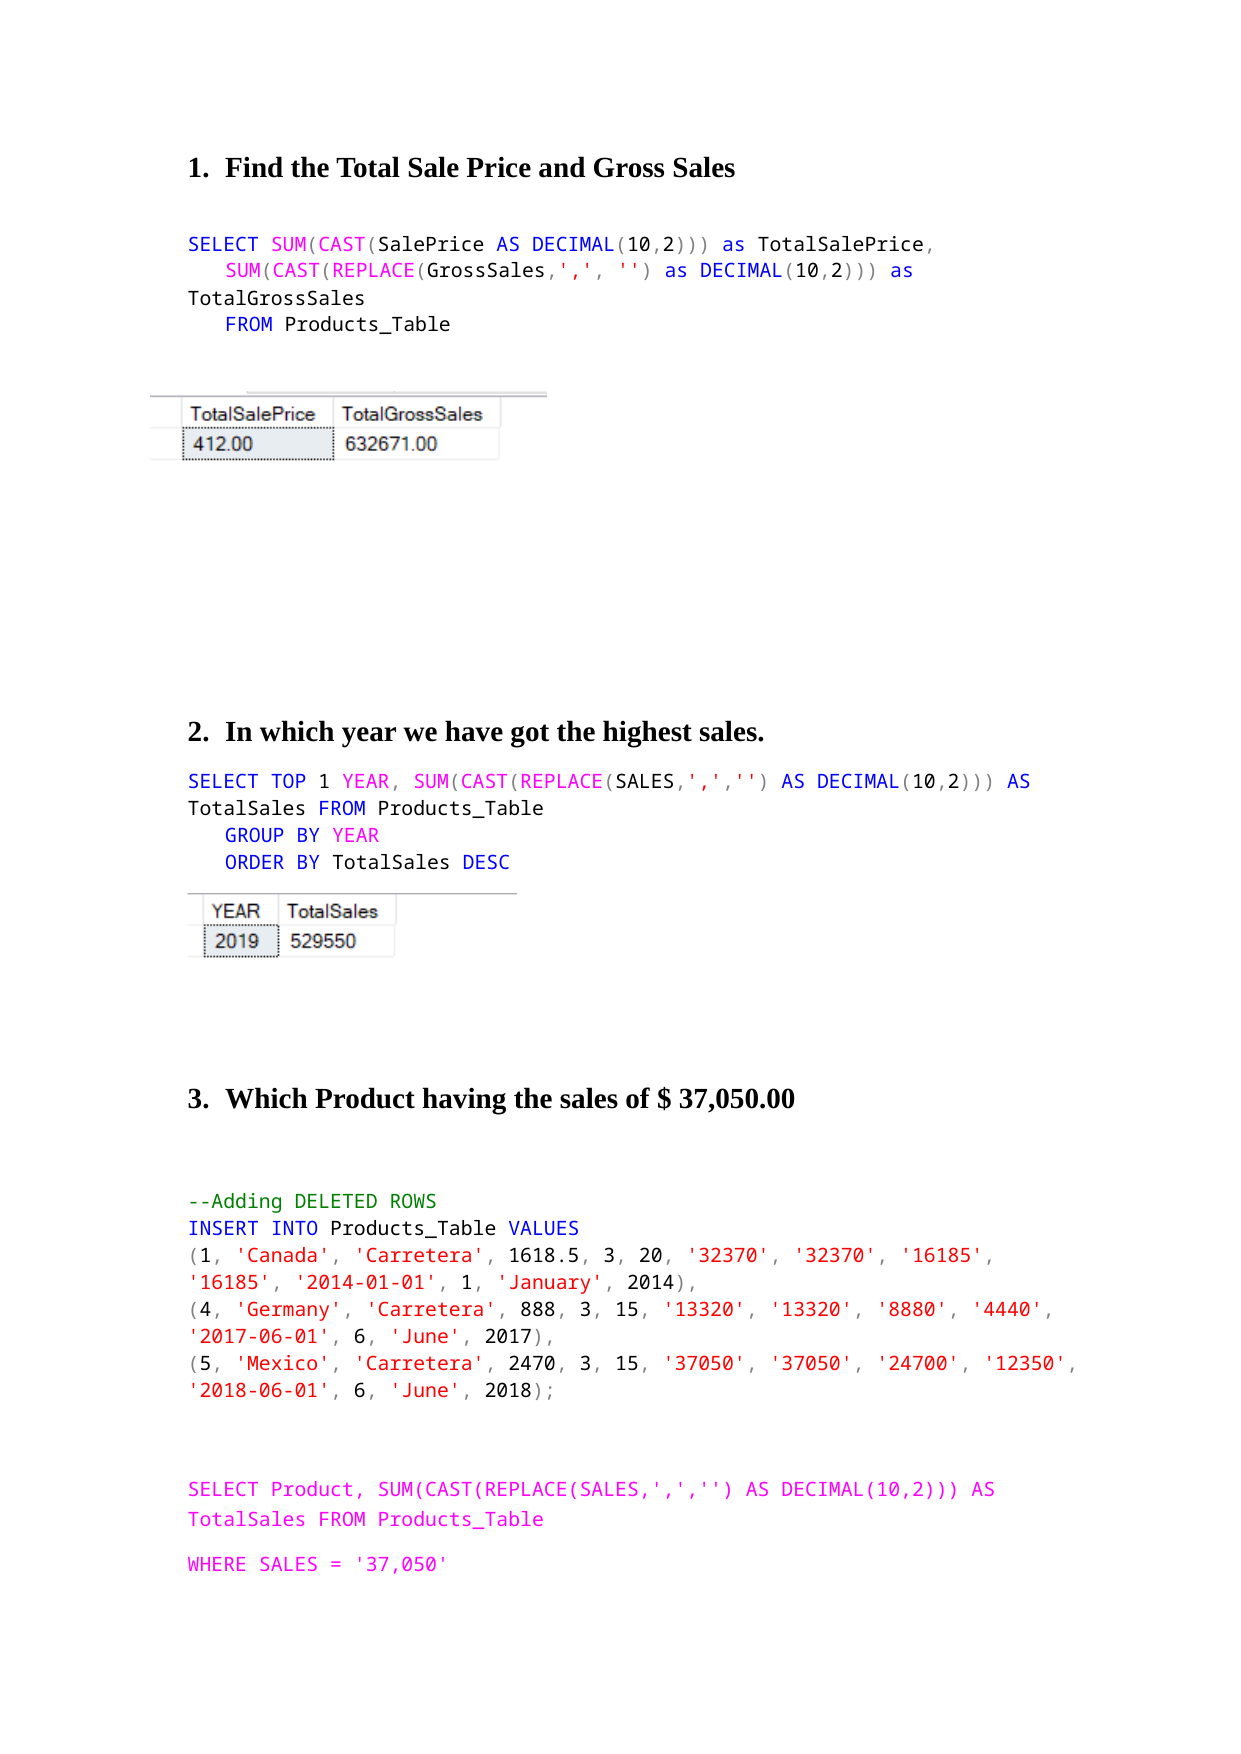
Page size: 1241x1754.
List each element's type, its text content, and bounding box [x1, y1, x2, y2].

text SELECT Product, SUM(CAST(REPLACE(SALES,',','') AS DECIMAL(10,2))) AS TotalSales FROM Products_Table [187, 1476, 1090, 1532]
text SELECT TOP 1 YEAR, SUM(CAST(REPLACE(SALES,',','') AS DECIMAL(10,2))) AS TotalSales FROM Products_Table [187, 767, 1090, 821]
picture [150, 391, 547, 522]
text SELECT SUM(CAST(SalePrice AS DECIMAL(10,2))) as TotalSalePrice, [187, 230, 1090, 257]
text (5, 'Mexico', 'Carretera', 2470, 3, 15, '37050', '37050', '24700', '12350', '2018-06-01', 6, 'June', 2018); [187, 1349, 1090, 1403]
picture [187, 893, 518, 1005]
text --Adding DELETED ROWS [187, 1187, 1090, 1214]
text INSERT INTO Products_Table VALUES [187, 1214, 1090, 1241]
list In which year we have got the highest sales. [187, 714, 1090, 748]
text ORDER BY TotalSales DESC [187, 848, 1090, 875]
list Find the Total Sale Price and Gross Sales [187, 150, 1090, 183]
text GROUP BY YEAR [187, 821, 1090, 848]
text (4, 'Germany', 'Carretera', 888, 3, 15, '13320', '13320', '8880', '4440', '2017-06-01', 6, 'June', 2017), [187, 1295, 1090, 1349]
list Which Product having the sales of $ 37,050.00 [187, 1082, 1090, 1115]
text (1, 'Canada', 'Carretera', 1618.5, 3, 20, '32370', '32370', '16185', '16185', '2014-01-01', 1, 'January', 2014), [187, 1241, 1090, 1295]
text WHERE SALES = '37,050' [187, 1551, 1090, 1577]
text SUM(CAST(REPLACE(GrossSales,',', '') as DECIMAL(10,2))) as TotalGrossSales [187, 257, 1090, 311]
text FROM Products_Table [187, 311, 1090, 338]
